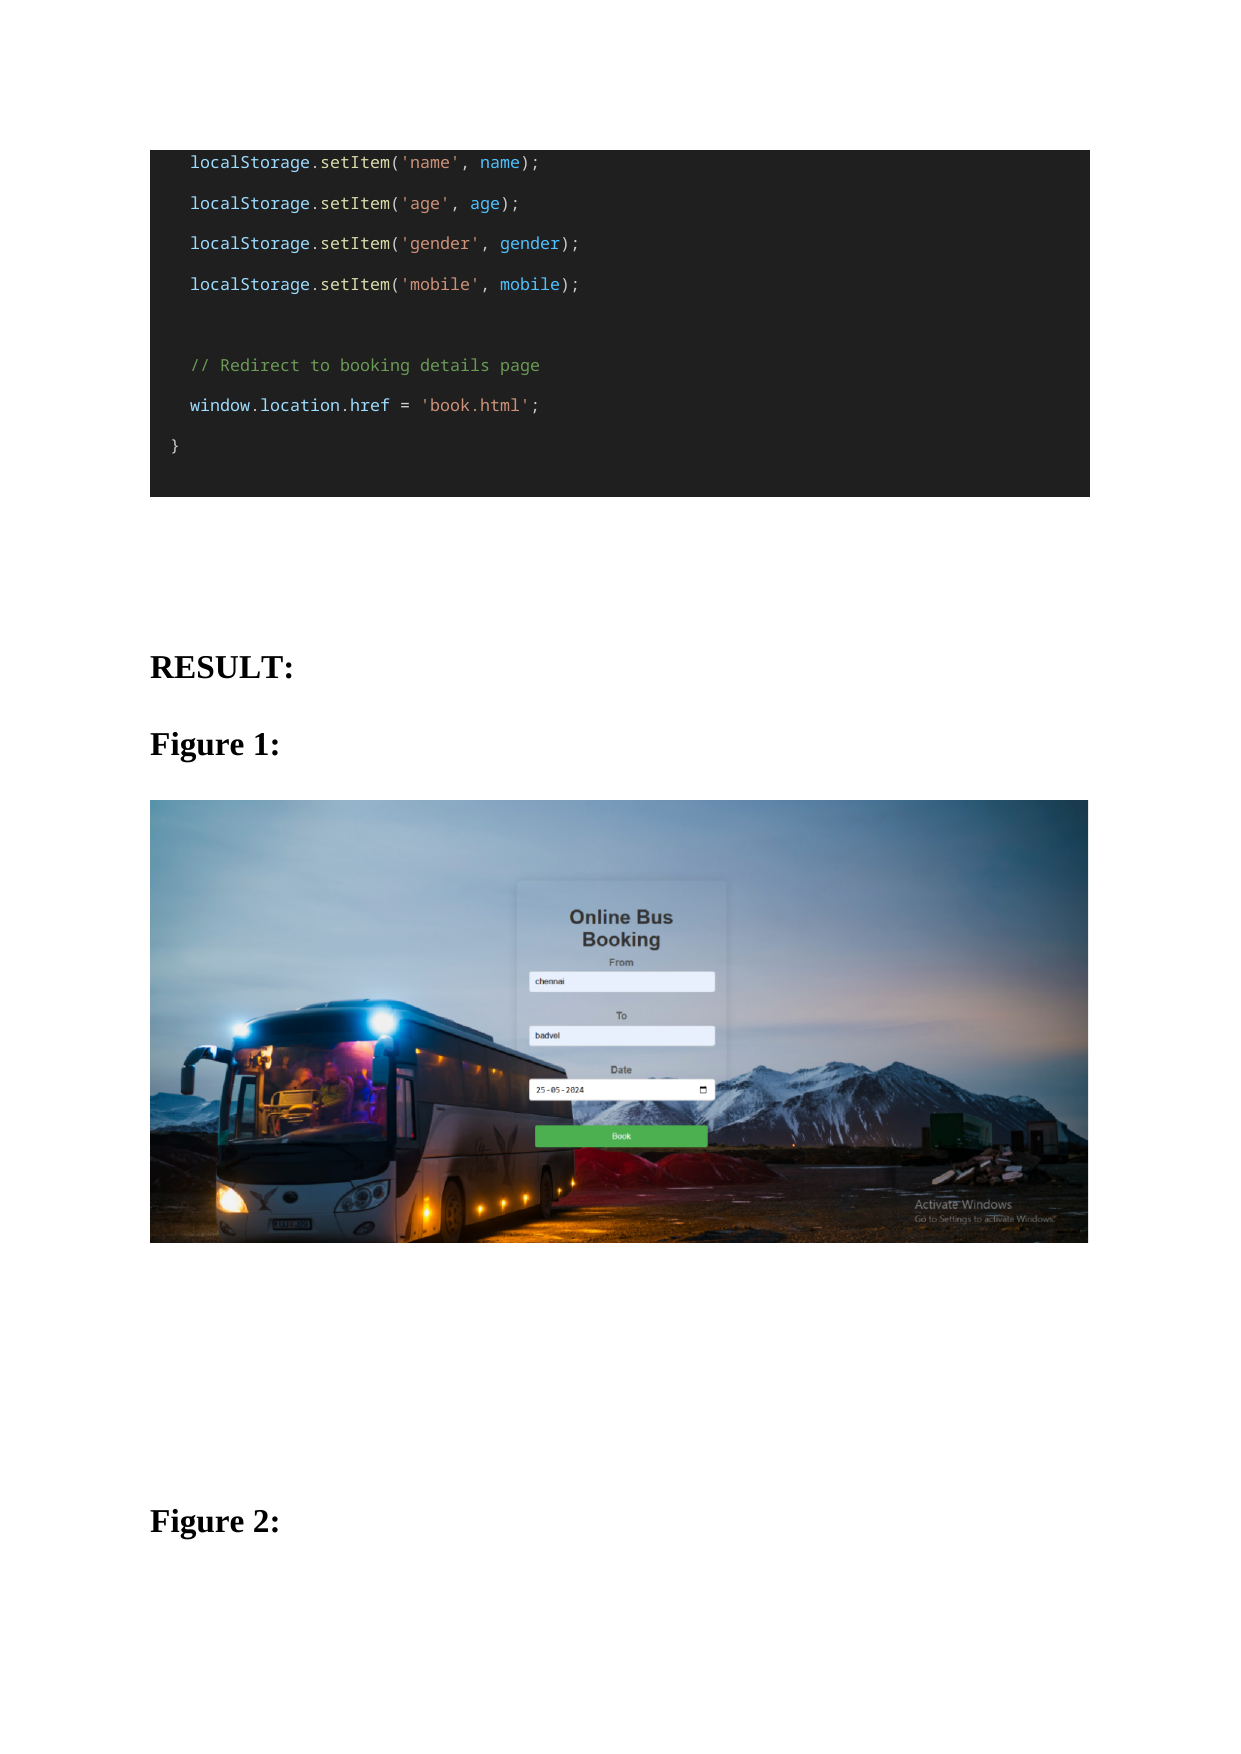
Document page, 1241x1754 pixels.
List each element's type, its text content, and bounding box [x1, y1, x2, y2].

text localStorage.setItem('mobile', mobile); [150, 271, 1090, 295]
picture [150, 800, 1089, 1243]
text RESULT: [150, 647, 1090, 686]
text Figure 2: [150, 1501, 1090, 1539]
text Figure 1: [150, 724, 1090, 762]
text localStorage.setItem('gender', gender); [150, 231, 1090, 254]
text localStorage.setItem('name', name); [150, 150, 1090, 174]
text // Redirect to booking details page [150, 352, 1090, 376]
text } [150, 433, 1090, 457]
text window.location.href = 'book.html'; [150, 392, 1090, 416]
text localStorage.setItem('age', age); [150, 190, 1090, 214]
